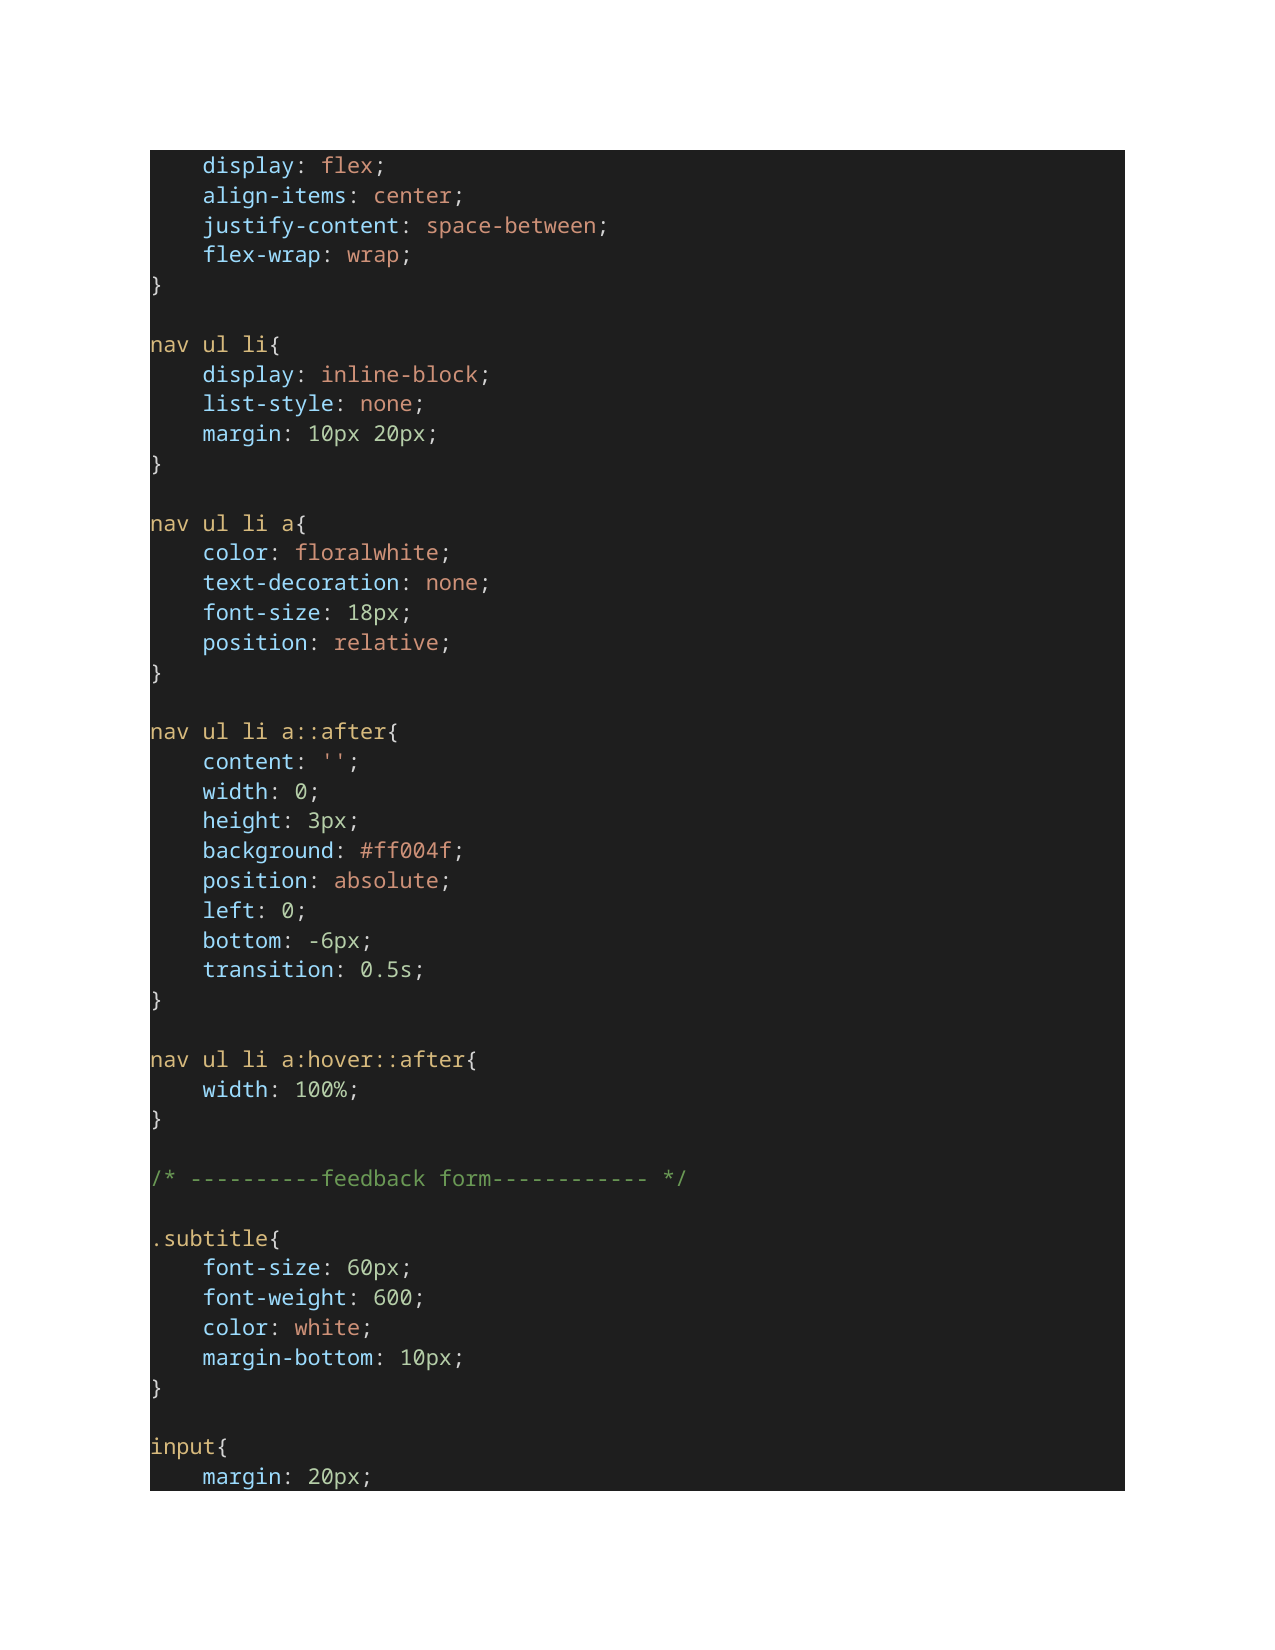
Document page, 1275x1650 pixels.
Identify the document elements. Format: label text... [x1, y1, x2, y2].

text width: 0; [150, 776, 1125, 805]
text flex-wrap: wrap; [150, 239, 1125, 269]
text position: absolute; [150, 865, 1125, 895]
text height: 3px; [150, 805, 1125, 835]
text nav ul li a{ [150, 507, 1125, 537]
text input{ [150, 1431, 1125, 1461]
text } [150, 984, 1125, 1014]
text text-decoration: none; [150, 567, 1125, 597]
text /* ----------feedback form------------ */ [150, 1163, 1125, 1193]
text } [150, 448, 1125, 478]
text margin-bottom: 10px; [150, 1342, 1125, 1371]
text font-size: 18px; [150, 597, 1125, 627]
text } [150, 1103, 1125, 1133]
text } [150, 1371, 1125, 1401]
text color: floralwhite; [150, 537, 1125, 567]
text color: white; [150, 1312, 1125, 1342]
text nav ul li{ [150, 329, 1125, 358]
text align-items: center; [150, 180, 1125, 209]
text background: #ff004f; [150, 835, 1125, 865]
text bottom: -6px; [150, 924, 1125, 954]
text nav ul li a::after{ [150, 716, 1125, 746]
text .subtitle{ [150, 1222, 1125, 1252]
text content: ''; [150, 746, 1125, 776]
text margin: 20px; [150, 1461, 1125, 1491]
text font-size: 60px; [150, 1252, 1125, 1282]
text } [150, 656, 1125, 686]
text nav ul li a:hover::after{ [150, 1044, 1125, 1073]
text transition: 0.5s; [150, 954, 1125, 984]
text list-style: none; [150, 388, 1125, 418]
text position: relative; [150, 627, 1125, 656]
text } [150, 269, 1125, 299]
text display: flex; [150, 150, 1125, 180]
text left: 0; [150, 895, 1125, 924]
text width: 100%; [150, 1073, 1125, 1103]
text margin: 10px 20px; [150, 418, 1125, 448]
text display: inline-block; [150, 358, 1125, 388]
text justify-content: space-between; [150, 209, 1125, 239]
text font-weight: 600; [150, 1282, 1125, 1312]
